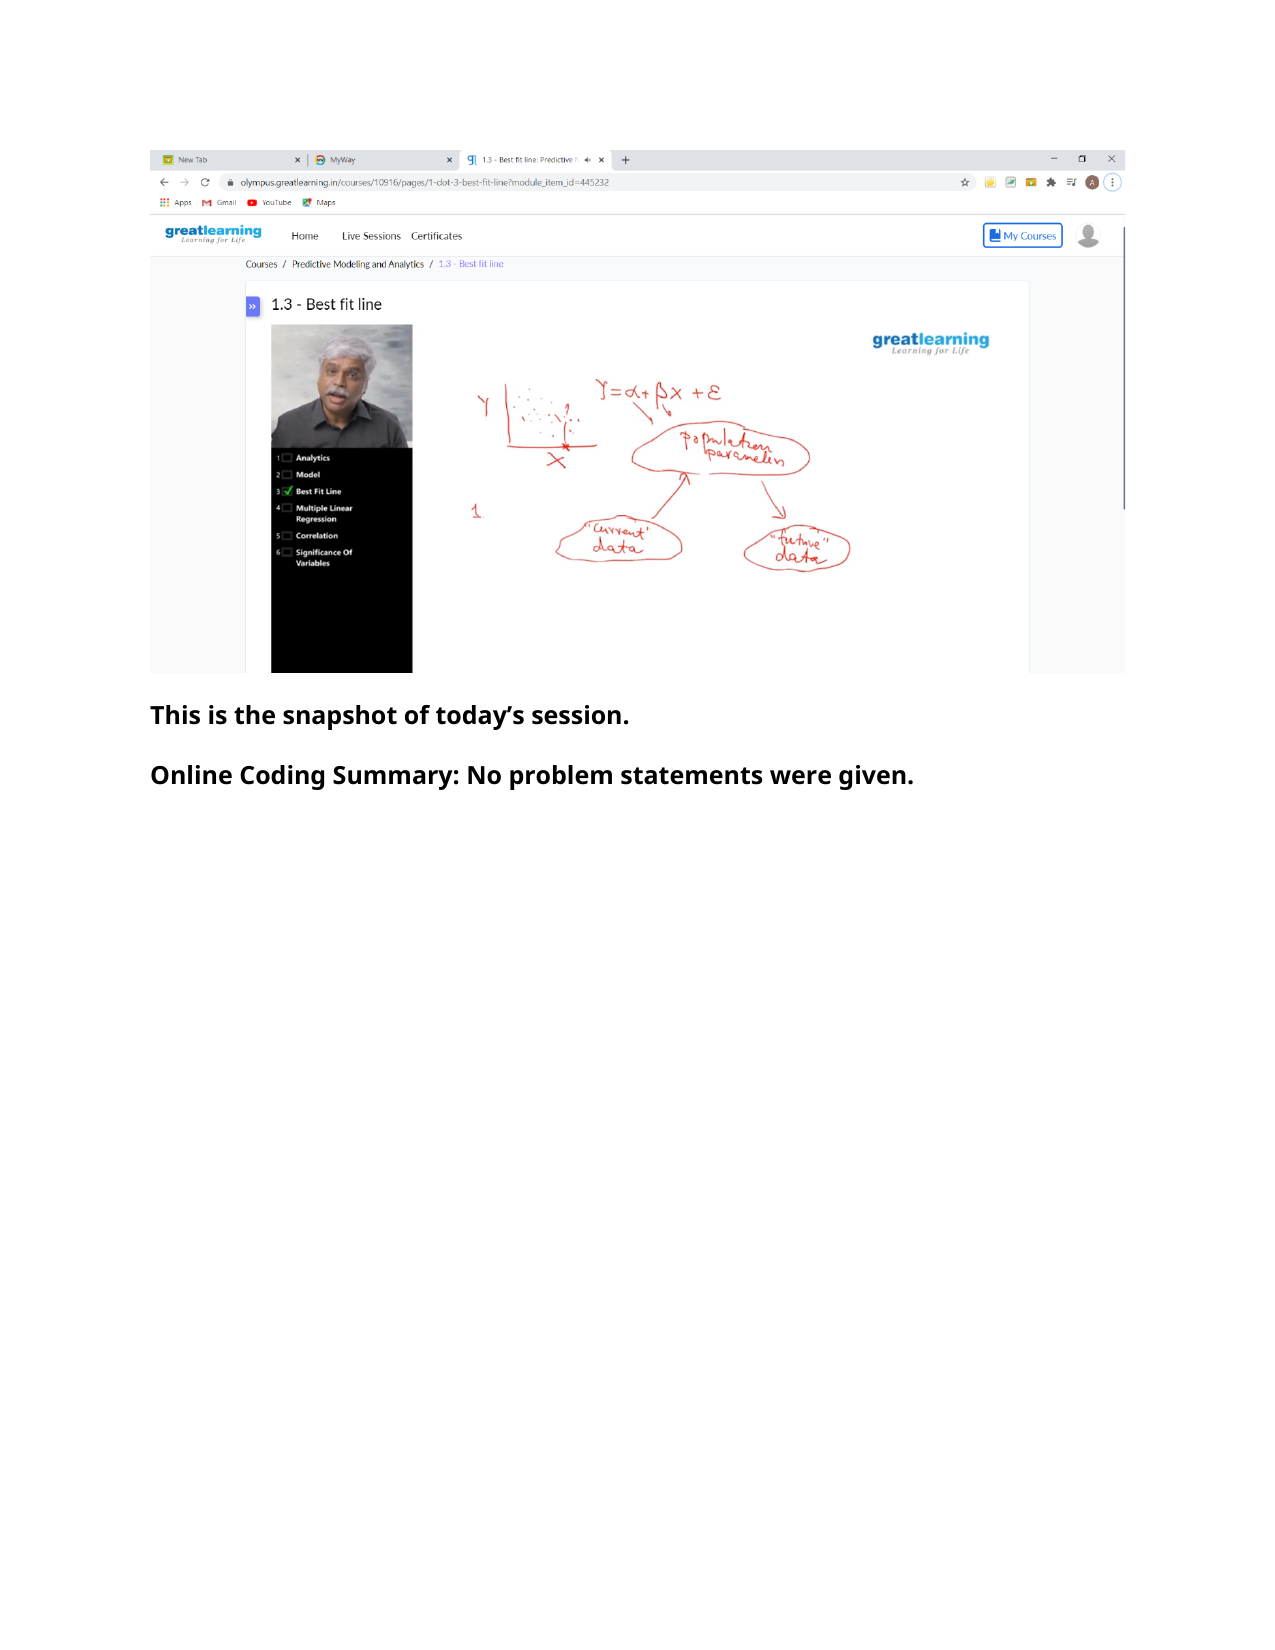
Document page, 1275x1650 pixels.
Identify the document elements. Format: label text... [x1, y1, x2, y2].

text Online Coding Summary: No problem statements were given. [150, 758, 1125, 792]
text This is the snapshot of today’s session. [150, 698, 1125, 732]
picture [150, 150, 1125, 673]
